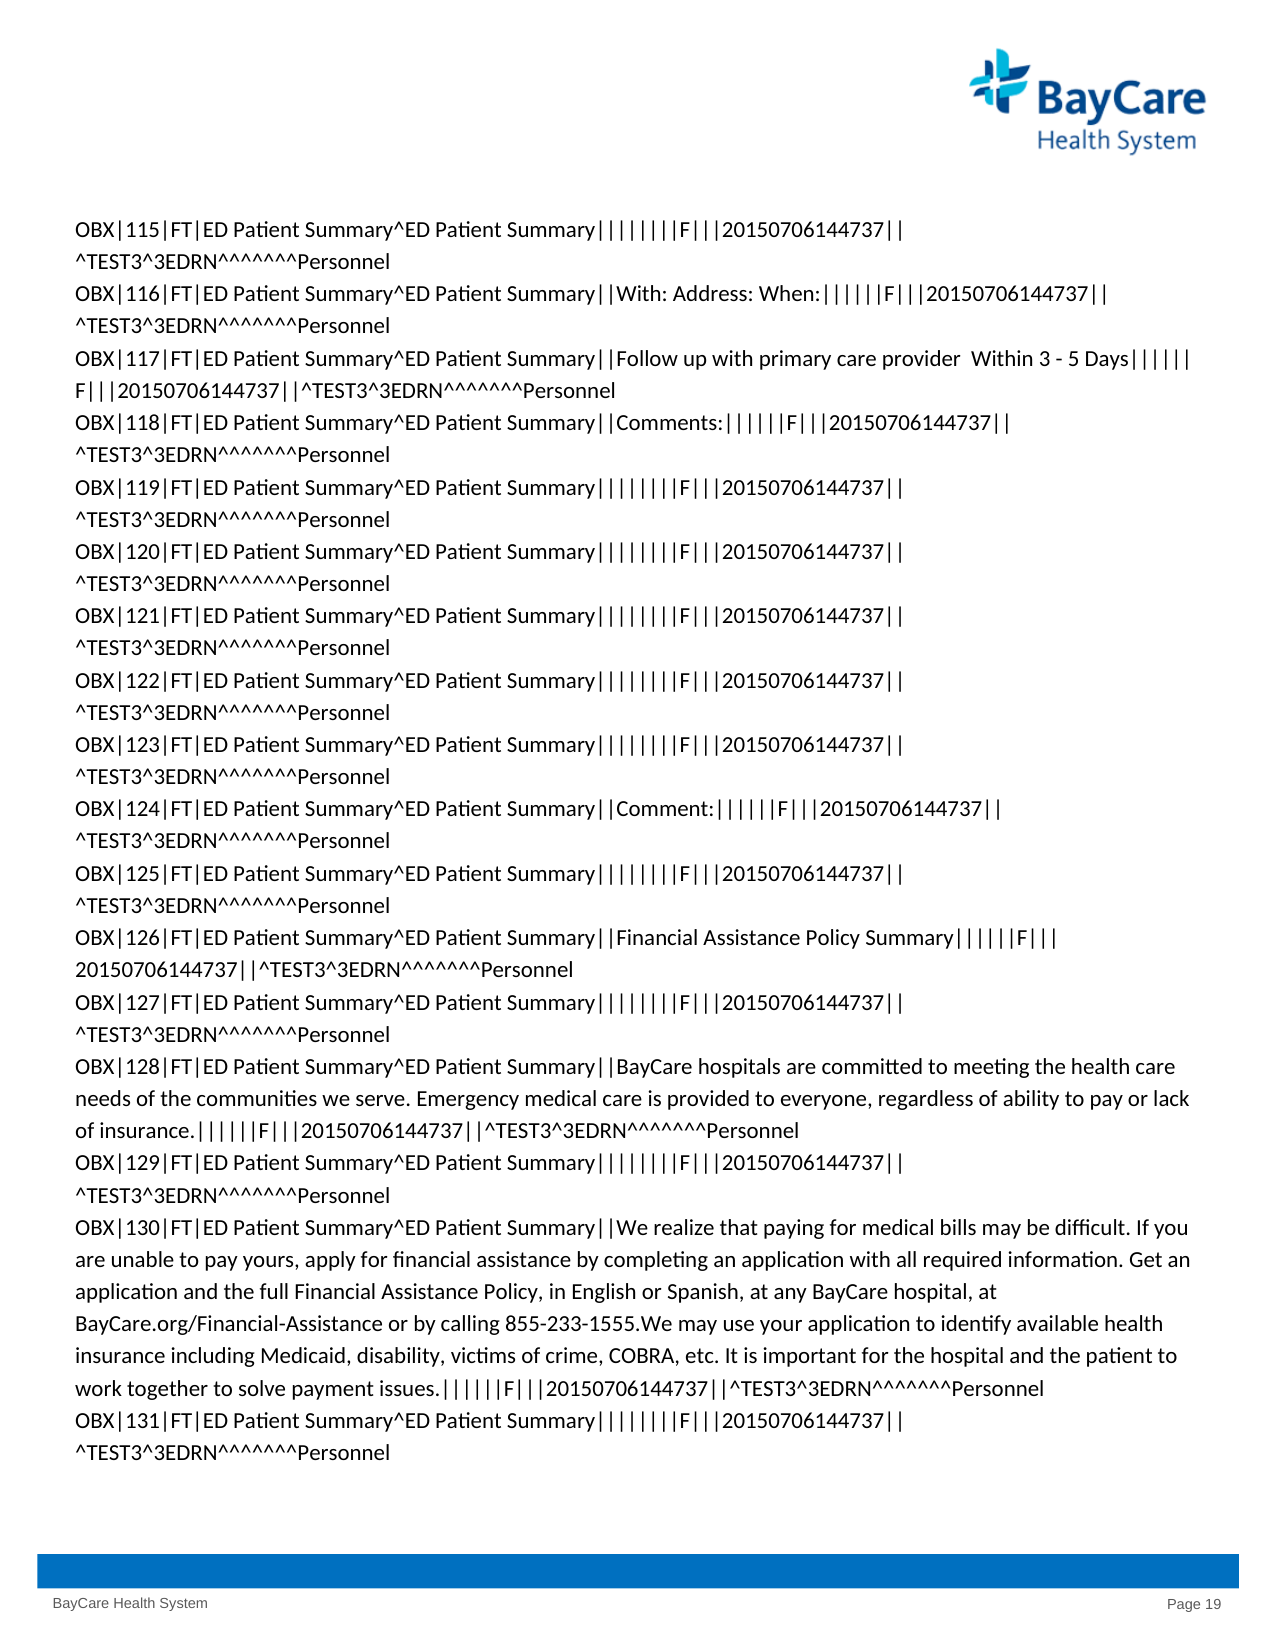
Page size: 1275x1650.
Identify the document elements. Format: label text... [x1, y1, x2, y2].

text OBX|126|FT|ED Patient Summary^ED Patient Summary||Financial Assistance Policy Summary||||||F|||20150706144737||^TEST3^3EDRN^^^^^^^Personnel [75, 923, 1200, 983]
text OBX|119|FT|ED Patient Summary^ED Patient Summary||||||||F|||20150706144737||^TEST3^3EDRN^^^^^^^Personnel [75, 473, 1200, 533]
text OBX|115|FT|ED Patient Summary^ED Patient Summary||||||||F|||20150706144737||^TEST3^3EDRN^^^^^^^Personnel [75, 215, 1200, 275]
text OBX|129|FT|ED Patient Summary^ED Patient Summary||||||||F|||20150706144737||^TEST3^3EDRN^^^^^^^Personnel [75, 1148, 1200, 1209]
text OBX|131|FT|ED Patient Summary^ED Patient Summary||||||||F|||20150706144737||^TEST3^3EDRN^^^^^^^Personnel [75, 1406, 1200, 1466]
text OBX|121|FT|ED Patient Summary^ED Patient Summary||||||||F|||20150706144737||^TEST3^3EDRN^^^^^^^Personnel [75, 601, 1200, 662]
text OBX|128|FT|ED Patient Summary^ED Patient Summary||BayCare hospitals are committed to meeting the health care needs of the communities we serve. Emergency medical care is provided to everyone, regardless of ability to pay or lack of insurance.||||||F|||20150706144737||^TEST3^3EDRN^^^^^^^Personnel [75, 1052, 1200, 1144]
text OBX|130|FT|ED Patient Summary^ED Patient Summary||We realize that paying for medical bills may be difficult. If you are unable to pay yours, apply for financial assistance by completing an application with all required information. Get an application and the full Financial Assistance Policy, in English or Spanish, at any BayCare hospital, at BayCare.org/Financial-Assistance or by calling 855-233-1555.We may use your application to identify available health insurance including Medicaid, disability, victims of crime, COBRA, etc. It is important for the hospital and the patient to work together to solve payment issues.||||||F|||20150706144737||^TEST3^3EDRN^^^^^^^Personnel [75, 1213, 1200, 1402]
text OBX|124|FT|ED Patient Summary^ED Patient Summary||Comment:||||||F|||20150706144737||^TEST3^3EDRN^^^^^^^Personnel [75, 794, 1200, 855]
text OBX|127|FT|ED Patient Summary^ED Patient Summary||||||||F|||20150706144737||^TEST3^3EDRN^^^^^^^Personnel [75, 988, 1200, 1048]
text OBX|117|FT|ED Patient Summary^ED Patient Summary||Follow up with primary care provider Within 3 - 5 Days||||||F|||20150706144737||^TEST3^3EDRN^^^^^^^Personnel [75, 344, 1200, 404]
text OBX|116|FT|ED Patient Summary^ED Patient Summary||With: Address: When:||||||F|||20150706144737||^TEST3^3EDRN^^^^^^^Personnel [75, 279, 1200, 340]
text OBX|118|FT|ED Patient Summary^ED Patient Summary||Comments:||||||F|||20150706144737||^TEST3^3EDRN^^^^^^^Personnel [75, 408, 1200, 468]
text OBX|125|FT|ED Patient Summary^ED Patient Summary||||||||F|||20150706144737||^TEST3^3EDRN^^^^^^^Personnel [75, 859, 1200, 919]
text OBX|122|FT|ED Patient Summary^ED Patient Summary||||||||F|||20150706144737||^TEST3^3EDRN^^^^^^^Personnel [75, 666, 1200, 726]
text OBX|120|FT|ED Patient Summary^ED Patient Summary||||||||F|||20150706144737||^TEST3^3EDRN^^^^^^^Personnel [75, 537, 1200, 597]
text OBX|123|FT|ED Patient Summary^ED Patient Summary||||||||F|||20150706144737||^TEST3^3EDRN^^^^^^^Personnel [75, 730, 1200, 790]
picture [951, 37, 1233, 168]
